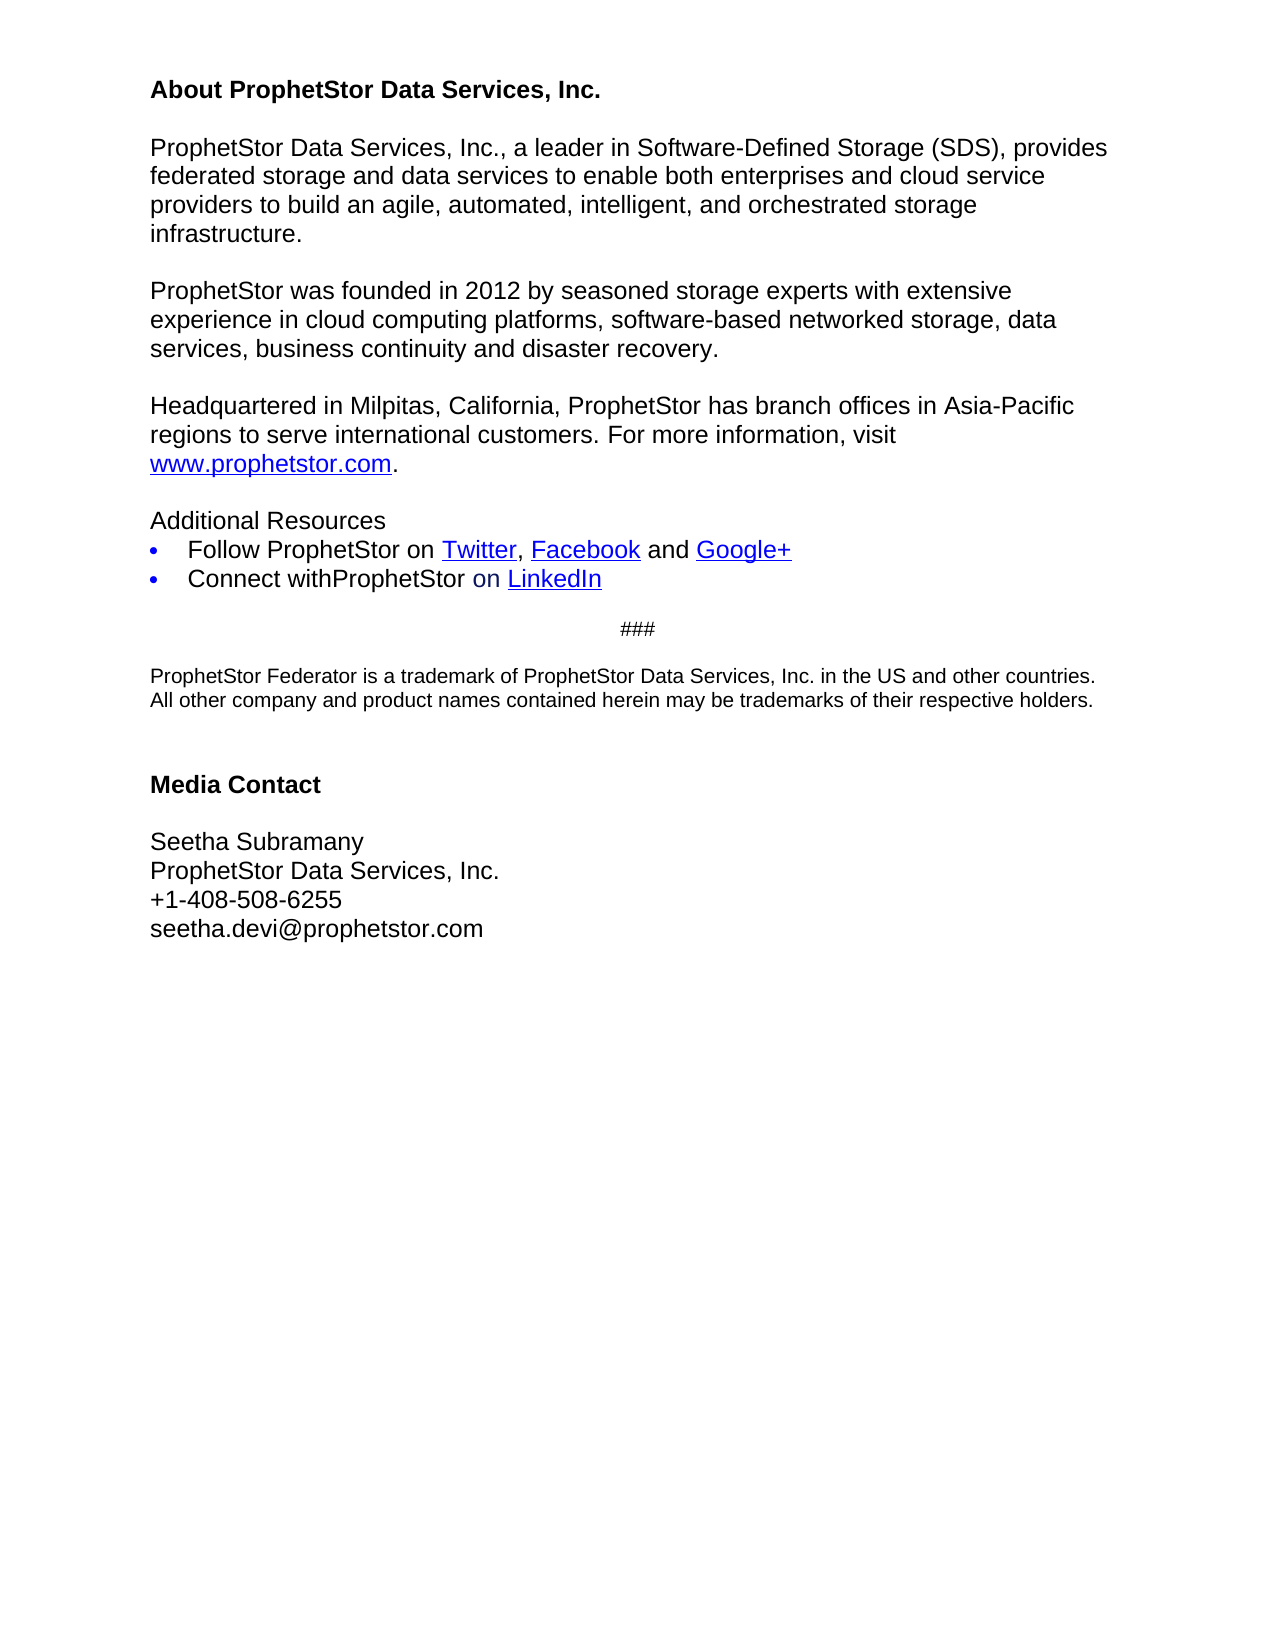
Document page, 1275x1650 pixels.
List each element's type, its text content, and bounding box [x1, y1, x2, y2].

text About ProphetStor Data Services, Inc. [150, 75, 1125, 104]
text Headquartered in Milpitas, California, ProphetStor has branch offices in Asia-Pacific regions to serve international customers. For more information, visit www.prophetstor.com. [150, 391, 1125, 477]
text Seetha Subramany [150, 827, 1125, 856]
text Media Contact [150, 770, 1125, 798]
list Follow ProphetStor on Twitter, Facebook and Google+ [150, 535, 1125, 564]
text ProphetStor Federator is a trademark of ProphetStor Data Services, Inc. in the US and other countries. All other company and product names contained herein may be trademarks of their respective holders. [150, 664, 1125, 712]
text ProphetStor Data Services, Inc. [150, 856, 1125, 885]
text ProphetStor Data Services, Inc., a leader in Software-Defined Storage (SDS), provides federated storage and data services to enable both enterprises and cloud service providers to build an agile, automated, intelligent, and orchestrated storage infrastructure. [150, 132, 1125, 247]
text seetha.devi@prophetstor.com [150, 913, 1125, 942]
text Additional Resources [150, 506, 1125, 535]
text ### [150, 616, 1125, 640]
text +1-408-508-6255 [150, 885, 1125, 913]
list Connect withProphetStor on LinkedIn [150, 564, 1125, 592]
text ProphetStor was founded in 2012 by seasoned storage experts with extensive experience in cloud computing platforms, software-based networked storage, data services, business continuity and disaster recovery. [150, 276, 1125, 362]
